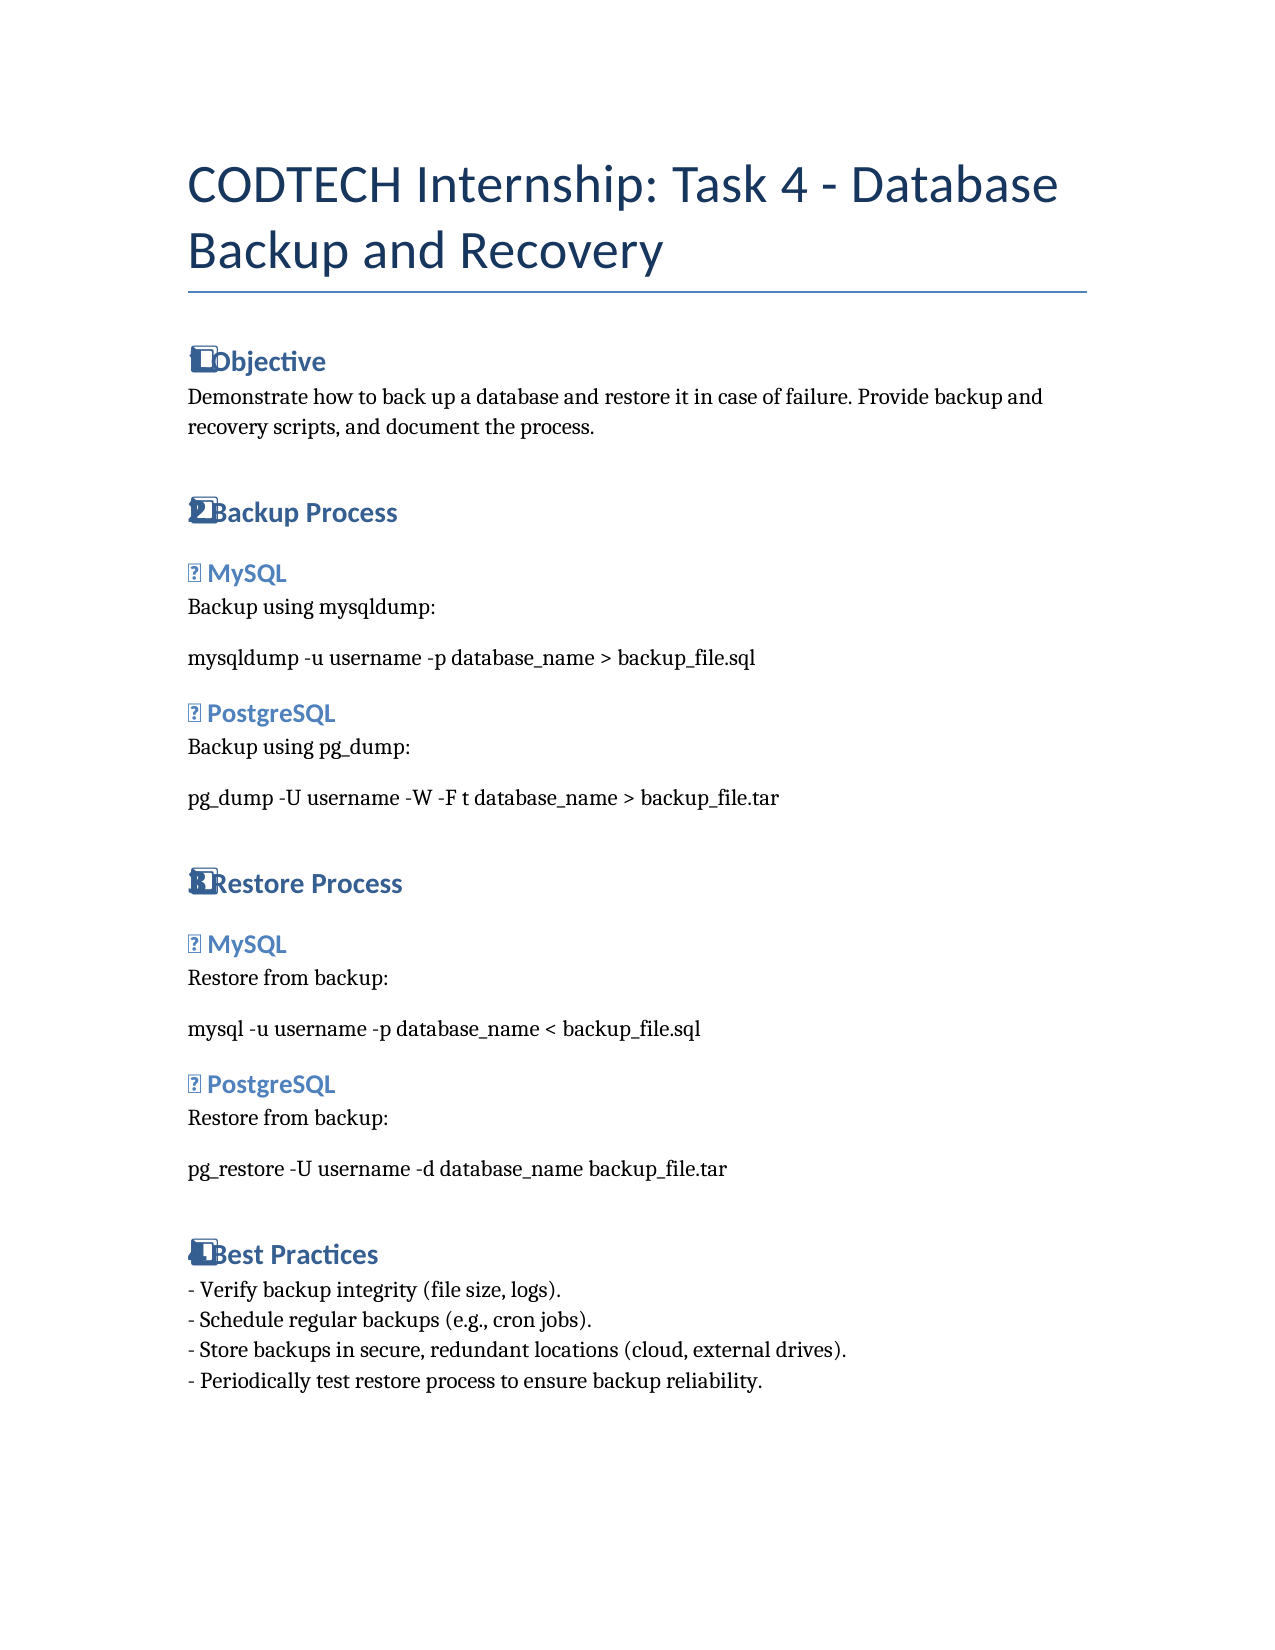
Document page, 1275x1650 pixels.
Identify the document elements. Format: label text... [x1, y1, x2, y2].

text Restore from backup: [187, 1105, 1087, 1131]
text Restore from backup: [187, 965, 1087, 991]
subtitle 2️⃣ Backup Process [187, 494, 1087, 530]
subtitle 4️⃣ Best Practices [187, 1236, 1087, 1272]
subtitle 1️⃣ Objective [187, 343, 1087, 378]
text pg_restore -U username -d database_name backup_file.tar [187, 1156, 1087, 1182]
subtitle 🔹 PostgreSQL [187, 696, 1087, 729]
subtitle 3️⃣ Restore Process [187, 865, 1087, 901]
text mysqldump -u username -p database_name > backup_file.sql [187, 645, 1087, 671]
subtitle 🔹 MySQL [187, 556, 1087, 589]
text Backup using mysqldump: [187, 594, 1087, 620]
text Backup using pg_dump: [187, 734, 1087, 760]
text pg_dump -U username -W -F t database_name > backup_file.tar [187, 785, 1087, 811]
subtitle 🔹 MySQL [187, 927, 1087, 960]
text Demonstrate how to back up a database and restore it in case of failure. Provide backup and recovery scripts, and document the process. [187, 384, 1087, 440]
title CODTECH Internship: Task 4 - Database Backup and Recovery [187, 150, 1087, 293]
text - Verify backup integrity (file size, logs). - Schedule regular backups (e.g., cron jobs). - Store backups in secure, redundant locations (cloud, external drives). - Periodically test restore process to ensure backup reliability. [187, 1277, 1087, 1394]
text mysql -u username -p database_name < backup_file.sql [187, 1016, 1087, 1042]
subtitle 🔹 PostgreSQL [187, 1067, 1087, 1100]
